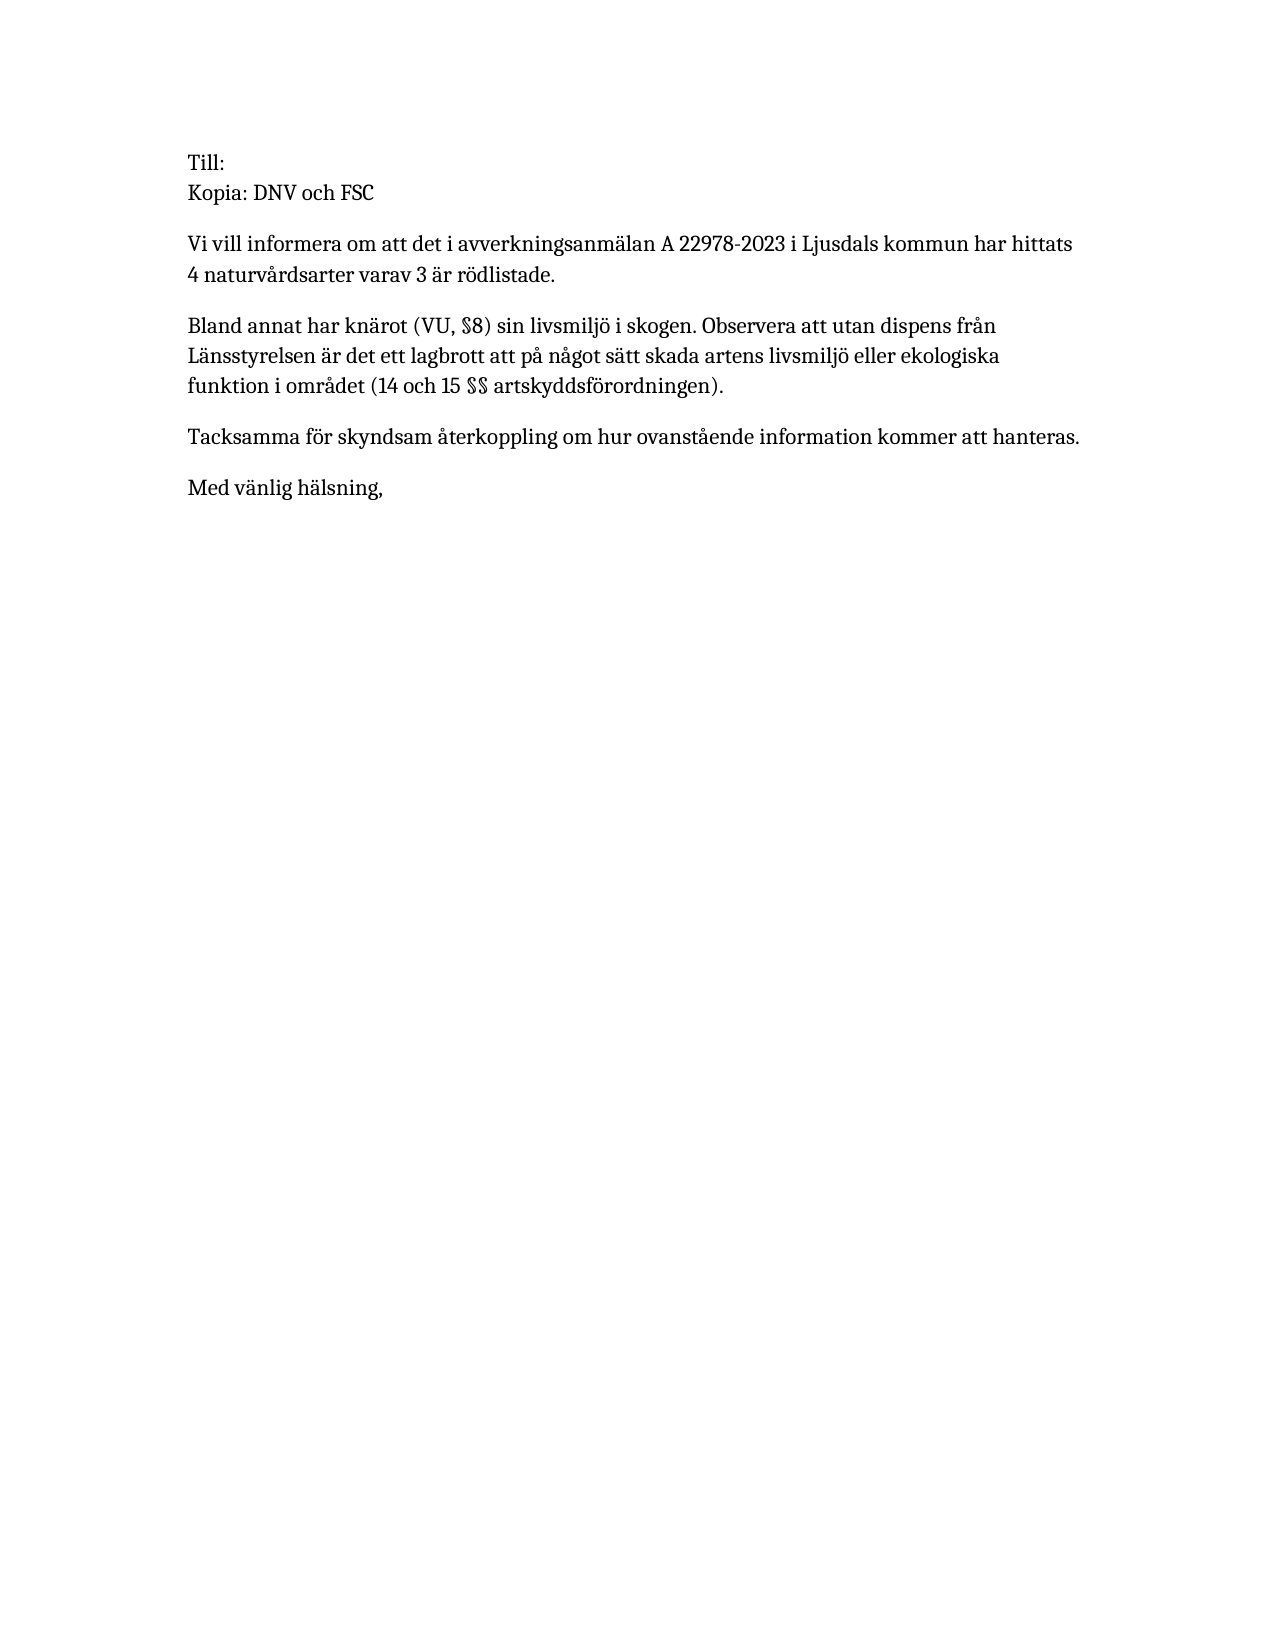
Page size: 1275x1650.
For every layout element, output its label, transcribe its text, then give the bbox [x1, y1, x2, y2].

text Vi vill informera om att det i avverkningsanmälan A 22978-2023 i Ljusdals kommun har hittats 4 naturvårdsarter varav 3 är rödlistade. [187, 231, 1087, 288]
text Bland annat har knärot (VU, §8) sin livsmiljö i skogen. Observera att utan dispens från Länsstyrelsen är det ett lagbrott att på något sätt skada artens livsmiljö eller ekologiska funktion i området (14 och 15 §§ artskyddsförordningen). [187, 312, 1087, 399]
text Tacksamma för skyndsam återkoppling om hur ovanstående information kommer att hanteras. [187, 424, 1087, 450]
text Med vänlig hälsning, [187, 475, 1087, 532]
text Till: Kopia: DNV och FSC [187, 150, 1087, 207]
